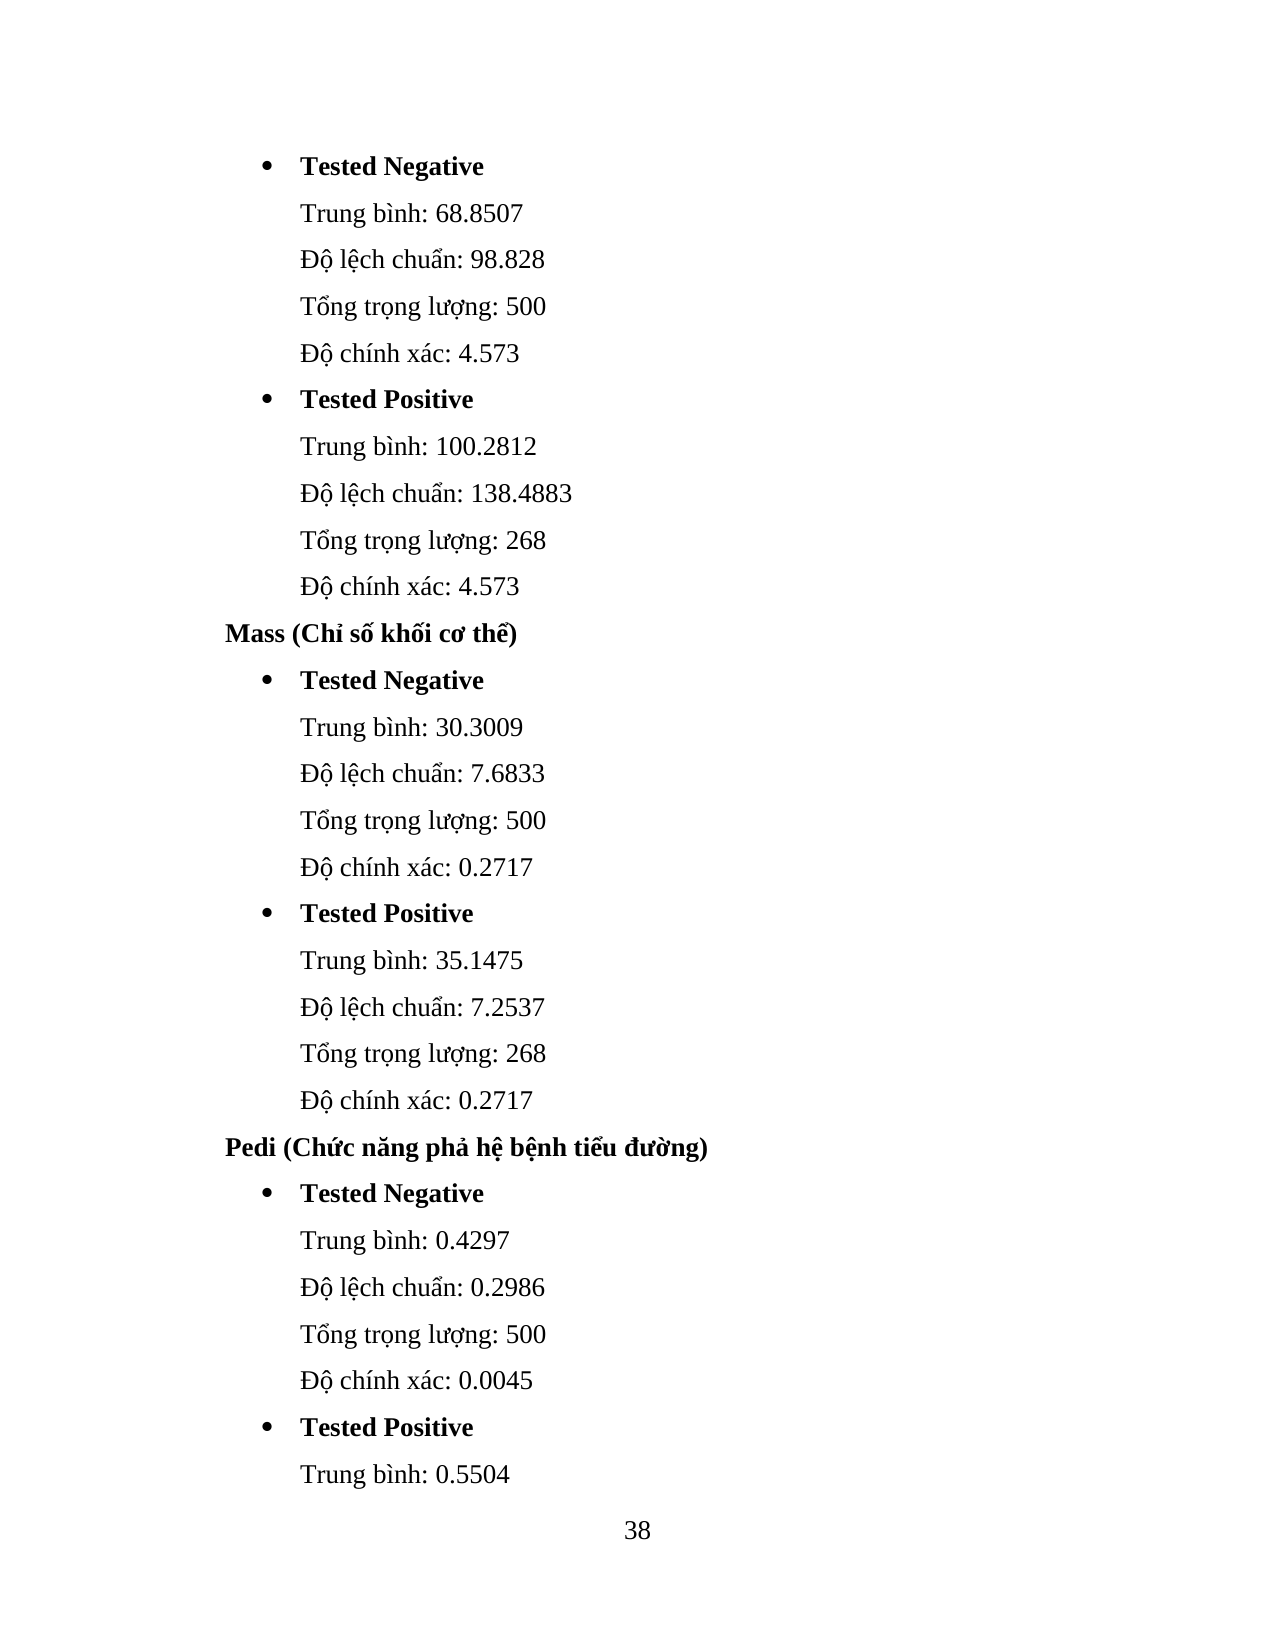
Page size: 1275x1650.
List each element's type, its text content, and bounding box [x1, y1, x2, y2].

text Tổng trọng lượng: 500 [225, 1318, 1125, 1349]
list Tested Positive [262, 383, 1125, 415]
list Tested Negative [262, 664, 1125, 695]
text Tổng trọng lượng: 268 [225, 1037, 1125, 1069]
text Trung bình: 35.1475 [225, 944, 1125, 975]
text Trung bình: 0.5504 [225, 1458, 1125, 1489]
list Tested Negative [262, 1177, 1125, 1209]
list Tested Negative [262, 150, 1125, 181]
text Tổng trọng lượng: 268 [225, 524, 1125, 555]
text Độ chính xác: 4.573 [225, 570, 1125, 602]
text Độ chính xác: 0.2717 [225, 1084, 1125, 1115]
text Trung bình: 100.2812 [225, 430, 1125, 462]
text Độ lệch chuẩn: 98.828 [225, 243, 1125, 275]
text Độ lệch chuẩn: 7.6833 [225, 757, 1125, 788]
list Tested Positive [262, 1411, 1125, 1442]
text Trung bình: 0.4297 [225, 1224, 1125, 1256]
text Độ chính xác: 0.0045 [225, 1364, 1125, 1396]
text Tổng trọng lượng: 500 [225, 290, 1125, 321]
text Độ lệch chuẩn: 7.2537 [225, 991, 1125, 1022]
text Tổng trọng lượng: 500 [225, 804, 1125, 835]
text Mass (Chỉ số khối cơ thể) [225, 617, 1125, 648]
text Pedi (Chức năng phả hệ bệnh tiểu đường) [225, 1131, 1125, 1162]
text Độ lệch chuẩn: 0.2986 [225, 1271, 1125, 1302]
list Tested Positive [262, 897, 1125, 928]
text Trung bình: 30.3009 [225, 711, 1125, 742]
text Độ lệch chuẩn: 138.4883 [225, 477, 1125, 508]
text Trung bình: 68.8507 [225, 197, 1125, 228]
text Độ chính xác: 4.573 [225, 337, 1125, 368]
text Độ chính xác: 0.2717 [225, 851, 1125, 882]
